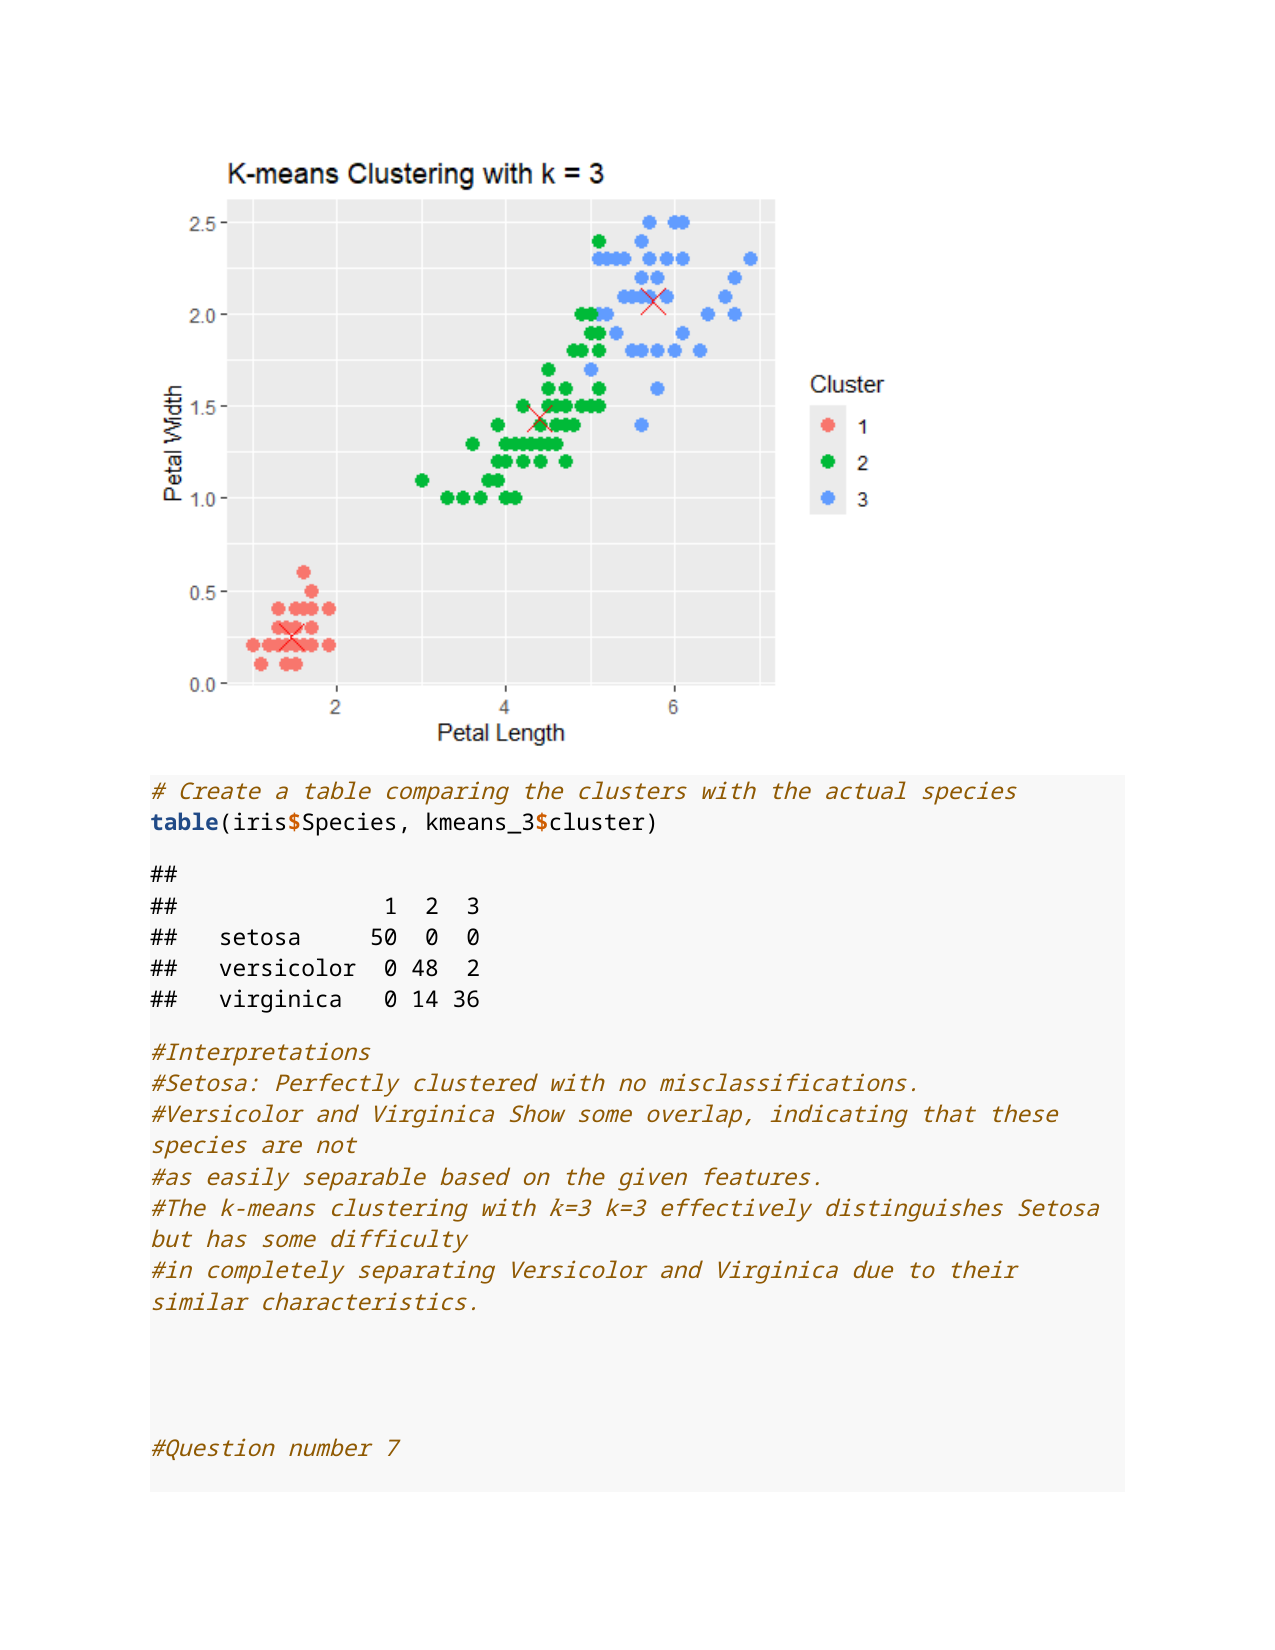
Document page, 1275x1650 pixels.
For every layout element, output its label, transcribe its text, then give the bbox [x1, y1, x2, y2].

text ## ## 1 2 3 ## setosa 50 0 0 ## versicolor 0 48 2 ## virginica 0 14 36 [150, 858, 1125, 1015]
text # Create a table comparing the clusters with the actual species table(iris$Species, kmeans_3$cluster) [659, 775, 1125, 838]
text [150, 1036, 1125, 1492]
picture [150, 150, 908, 757]
